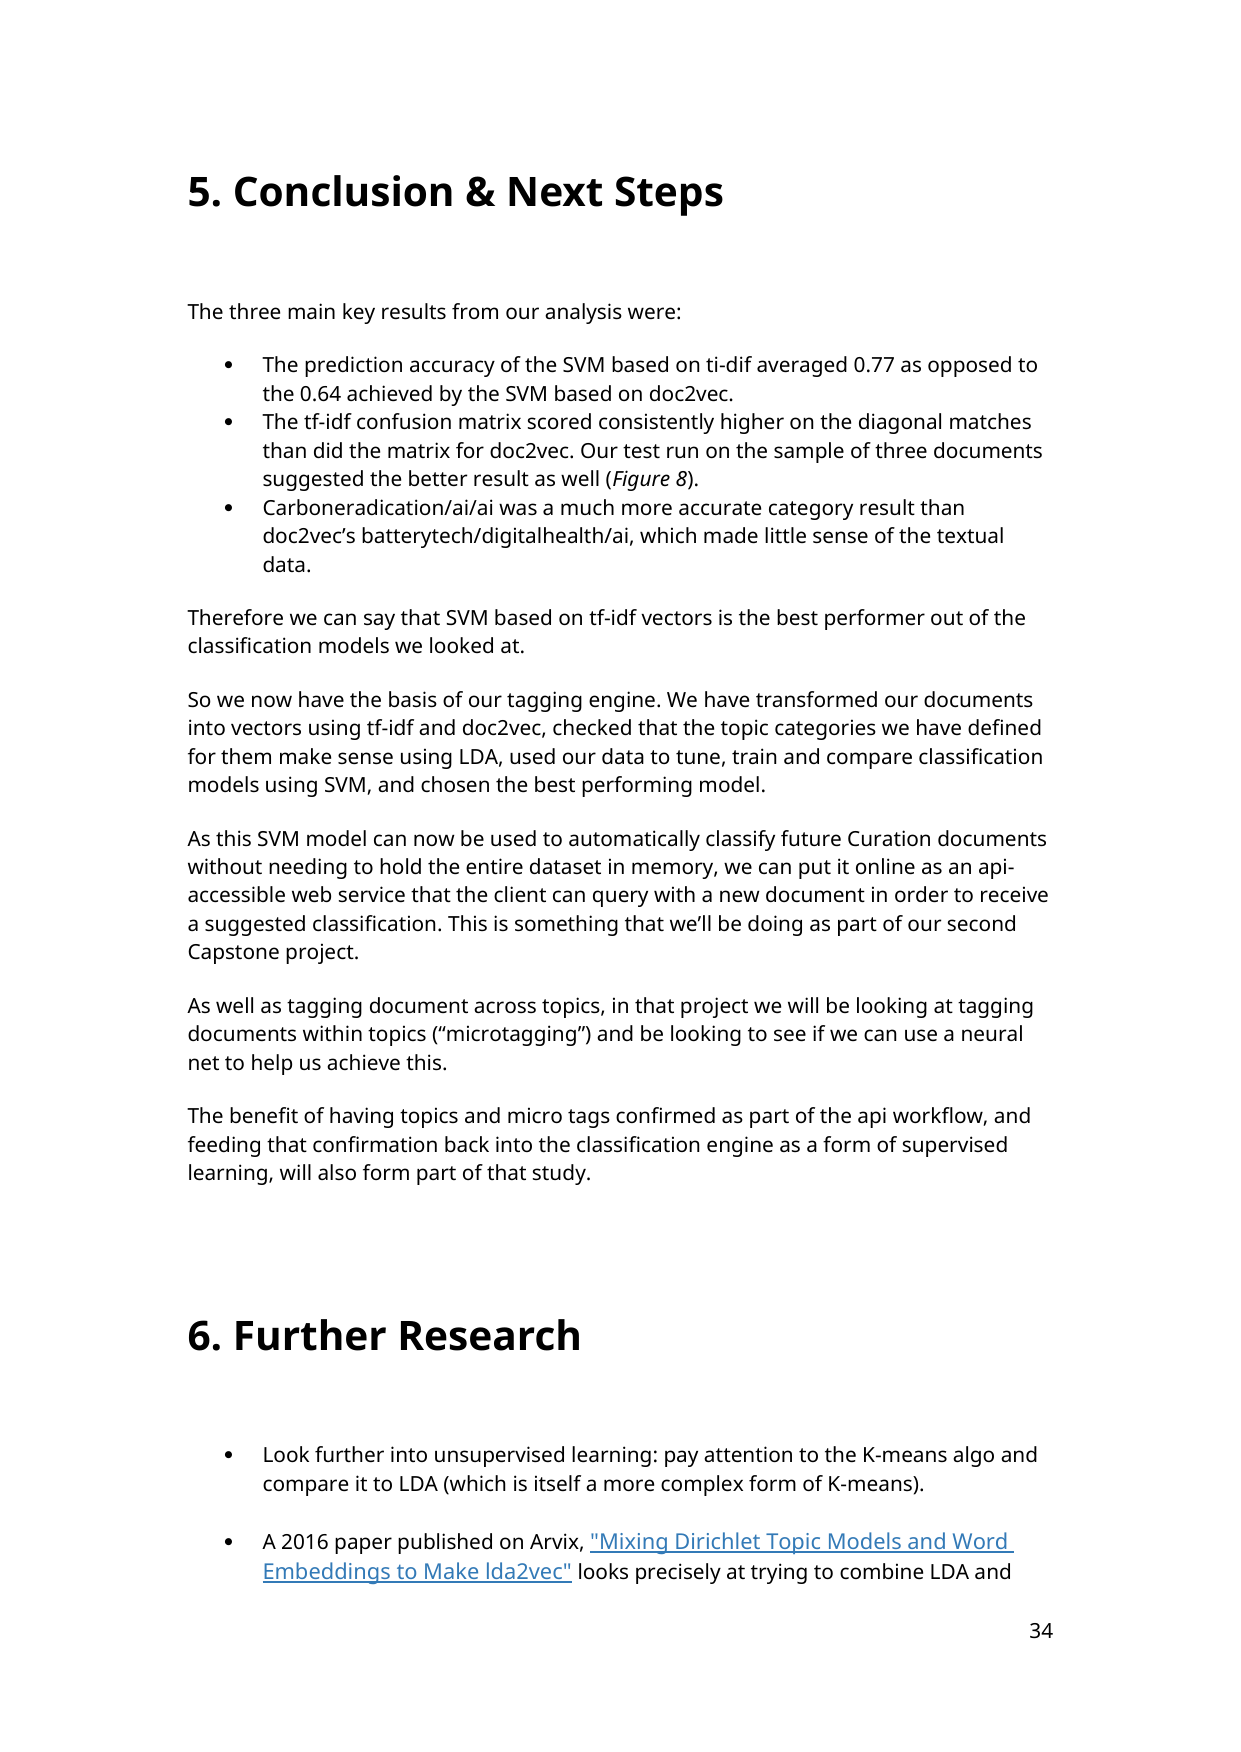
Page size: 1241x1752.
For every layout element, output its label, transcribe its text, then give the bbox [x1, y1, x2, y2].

text Therefore we can say that SVM based on tf-idf vectors is the best performer out of the classification models we looked at. [187, 603, 1053, 660]
text As well as tagging document across topics, in that project we will be looking at tagging documents within topics (“microtagging”) and be looking to see if we can use a neural net to help us achieve this. [187, 991, 1053, 1076]
list Look further into unsupervised learning: pay attention to the K-means algo and compare it to LDA (which is itself a more complex form of K-means). [225, 1441, 1053, 1497]
text As this SVM model can now be used to automatically classify future Curation documents without needing to hold the entire dataset in memory, we can put it online as an api-accessible web service that the client can query with a new document in order to receive a suggested classification. This is something that we’ll be doing as part of our second Capstone project. [187, 824, 1053, 966]
text So we now have the basis of our tagging engine. We have transformed our documents into vectors using tf-idf and doc2vec, checked that the topic categories we have defined for them make sense using LDA, used our data to tune, train and compare classification models using SVM, and chosen the best performing model. [187, 685, 1053, 799]
subtitle 6. Further Research [187, 1307, 1053, 1362]
list The prediction accuracy of the SVM based on ti-dif averaged 0.77 as opposed to the 0.64 achieved by the SVM based on doc2vec. [225, 351, 1053, 407]
text The benefit of having topics and micro tags confirmed as part of the api workflow, and feeding that confirmation back into the classification engine as a form of supervised learning, will also form part of that study. [187, 1101, 1053, 1187]
text The three main key results from our analysis were: [187, 297, 1053, 326]
list The tf-idf confusion matrix scored consistently higher on the diagonal matches than did the matrix for doc2vec. Our test run on the sample of three documents suggested the better result as well (Figure 8). [225, 407, 1053, 493]
list Carboneradication/ai/ai was a much more accurate category result than doc2vec’s batterytech/digitalhealth/ai, which made little sense of the textual data. [225, 493, 1053, 578]
subtitle 5. Conclusion & Next Steps [187, 163, 1053, 219]
